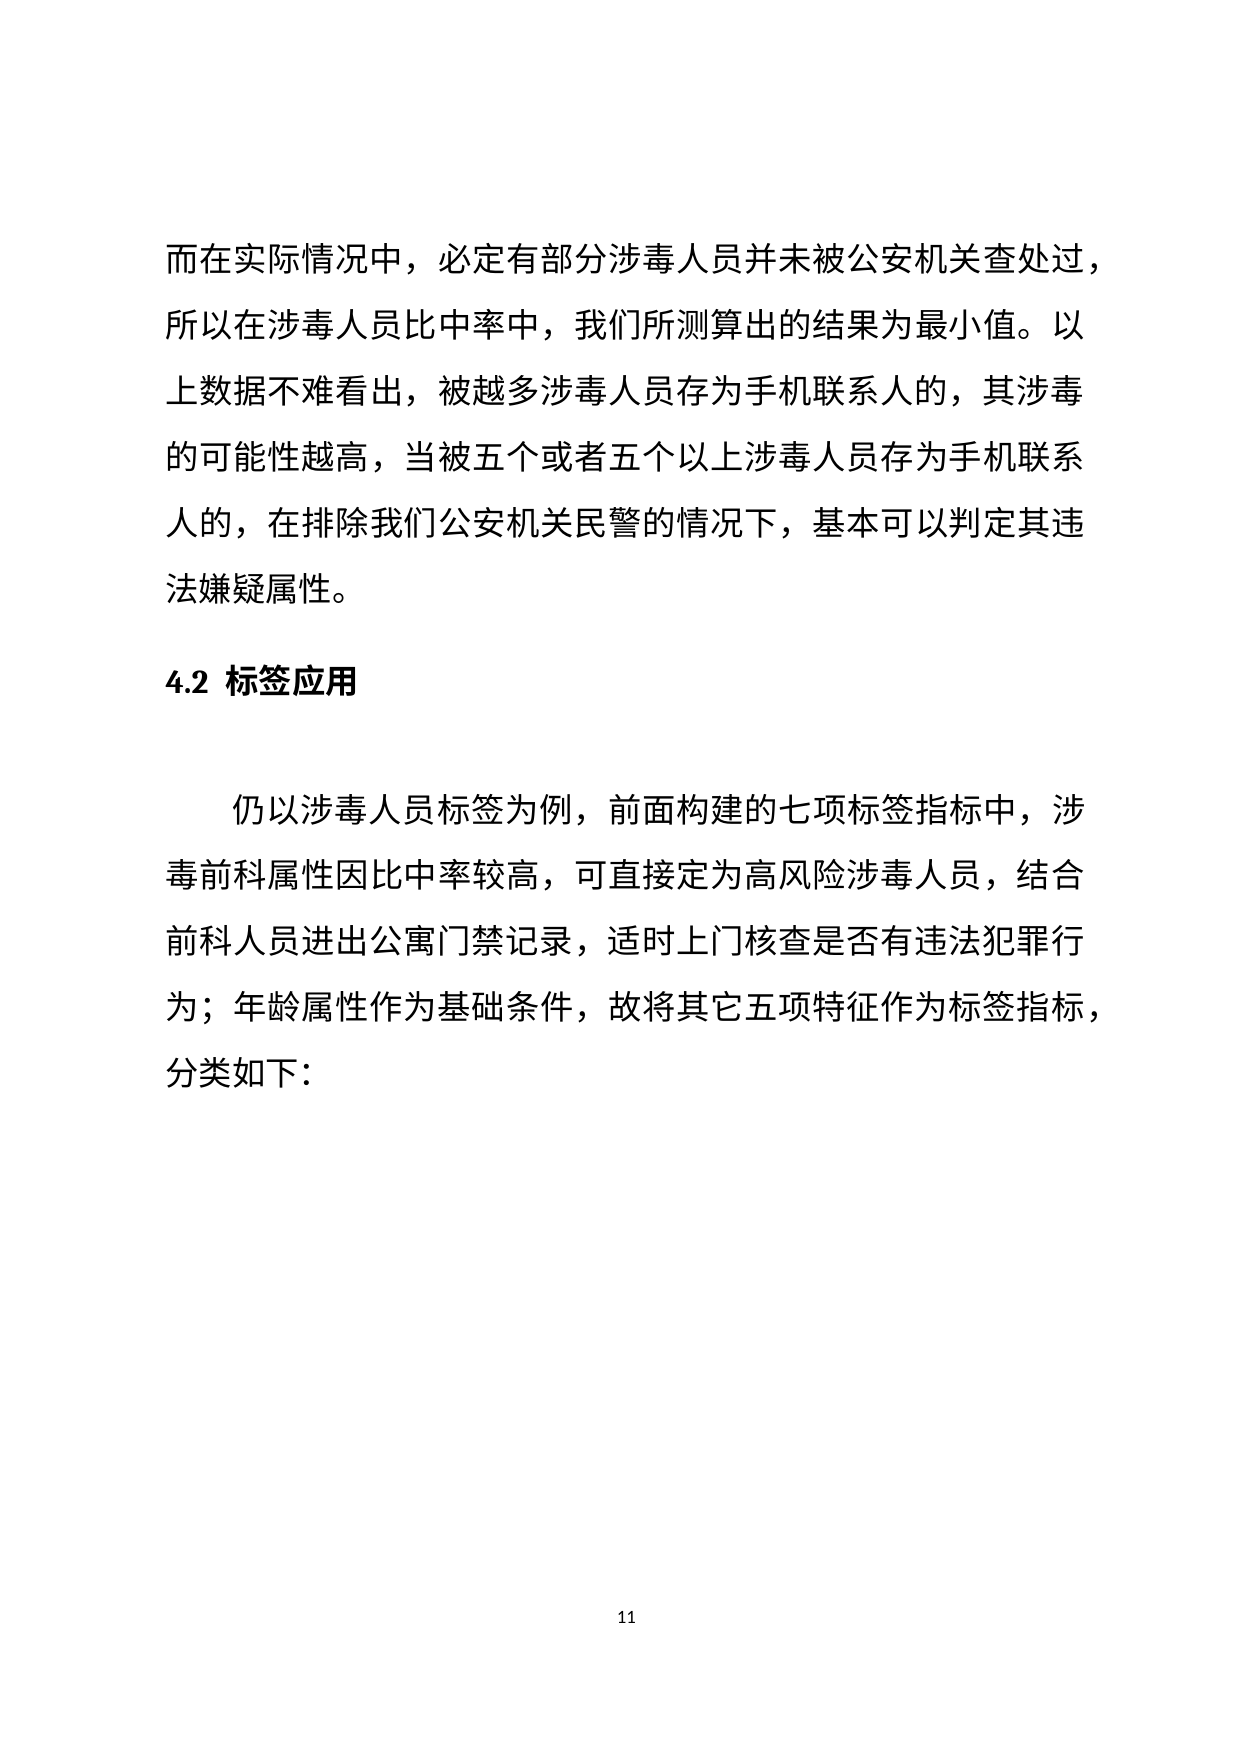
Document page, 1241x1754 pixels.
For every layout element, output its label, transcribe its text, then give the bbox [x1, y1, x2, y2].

text 仍以涉毒人员标签为例，前面构建的七项标签指标中，涉毒前科属性因比中率较高，可直接定为高风险涉毒人员，结合前科人员进出公寓门禁记录，适时上门核查是否有违法犯罪行为；年龄属性作为基础条件，故将其它五项特征作为标签指标，分类如下： [165, 774, 1087, 1104]
subtitle 标签应用 [165, 647, 1087, 712]
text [165, 224, 1087, 619]
